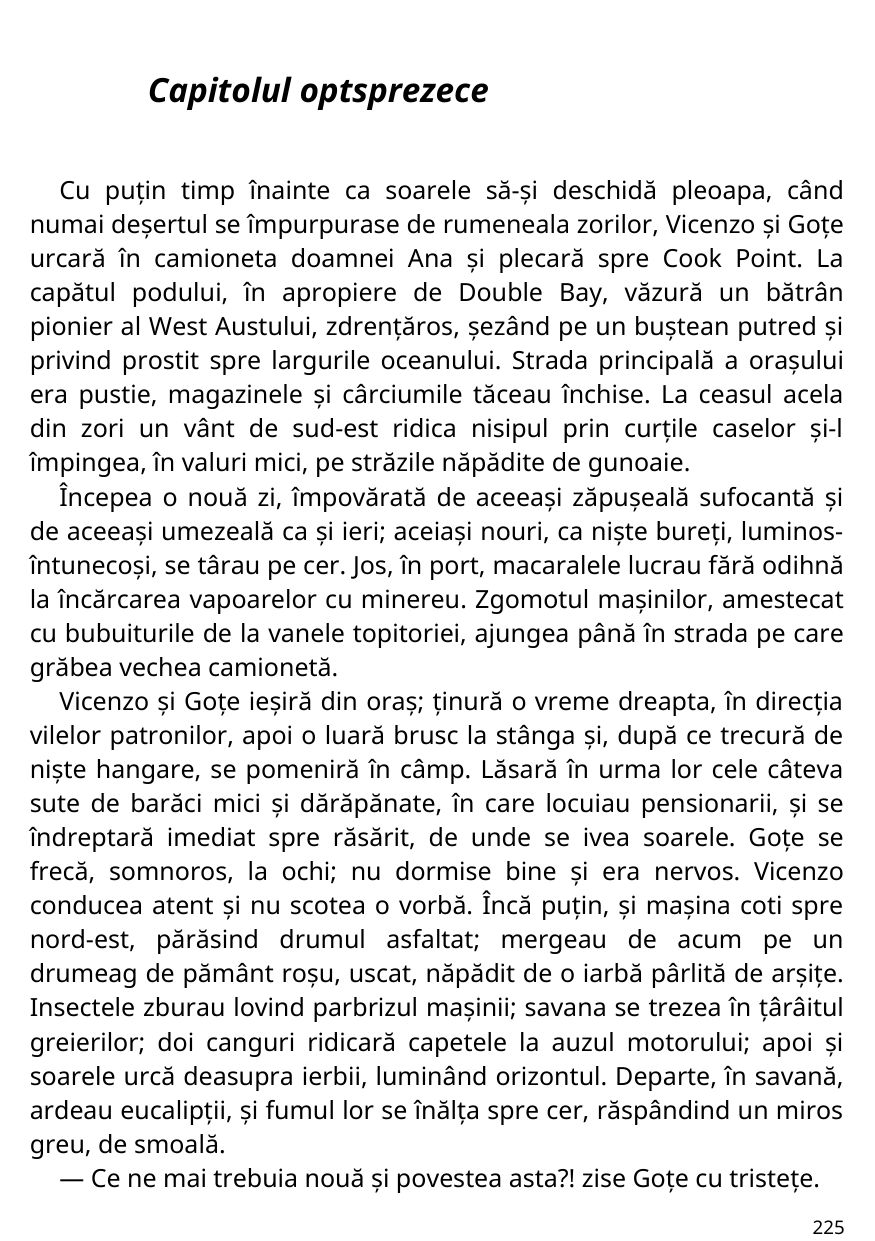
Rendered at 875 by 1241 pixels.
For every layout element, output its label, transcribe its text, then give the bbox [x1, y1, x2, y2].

text Vicenzo și Goțe ieșiră din oraș; ținură o vreme dreapta, în direcția vilelor patronilor, apoi o luară brusc la stânga și, după ce trecură de niște hangare, se pomeniră în câmp. Lăsară în urma lor cele câteva sute de barăci mici și dărăpănate, în care locuiau pensionarii, și se îndreptară imediat spre răsărit, de unde se ivea soarele. Goțe se frecă, somnoros, la ochi; nu dormise bine și era nervos. Vicenzo conducea atent și nu scotea o vorbă. Încă puțin, și mașina coti spre nord-est, părăsind drumul asfaltat; mergeau de acum pe un drumeag de pământ roșu, uscat, năpădit de o iarbă pârlită de arșițe. Insectele zburau lovind parbrizul mașinii; savana se trezea în țârâitul greierilor; doi canguri ridicară capetele la auzul motorului; apoi și soarele urcă deasupra ierbii, luminând orizontul. Departe, în savană, ardeau eucalipții, și fumul lor se înălța spre cer, răspândind un miros greu, de smoală. [29, 683, 844, 1160]
subtitle Capitolul optsprezece [148, 67, 844, 112]
text Cu puțin timp înainte ca soarele să-și deschidă pleoapa, când numai deșertul se împurpurase de rumeneala zorilor, Vicenzo și Goțe urcară în camioneta doamnei Ana și plecară spre Cook Point. La capătul podului, în apropiere de Double Bay, văzură un bătrân pionier al West Austului, zdrențăros, șezând pe un buștean putred și privind prostit spre largurile oceanului. Strada principală a orașului era pustie, magazinele și cârciumile tăceau închise. La ceasul acela din zori un vânt de sud-est ridica nisipul prin curțile caselor și-l împingea, în valuri mici, pe străzile năpădite de gunoaie. [29, 173, 844, 479]
text — Ce ne mai trebuia nouă și povestea asta?! zise Goțe cu tristețe. [29, 1160, 844, 1194]
text Începea o nouă zi, împovărată de aceeași zăpușeală sufocantă și de aceeași umezeală ca și ieri; aceiași nouri, ca niște bureți, luminos-întunecoși, se târau pe cer. Jos, în port, macaralele lucrau fără odihnă la încărcarea vapoarelor cu minereu. Zgomotul mașinilor, amestecat cu bubuiturile de la vanele topitoriei, ajungea până în strada pe care grăbea vechea camionetă. [29, 479, 844, 683]
